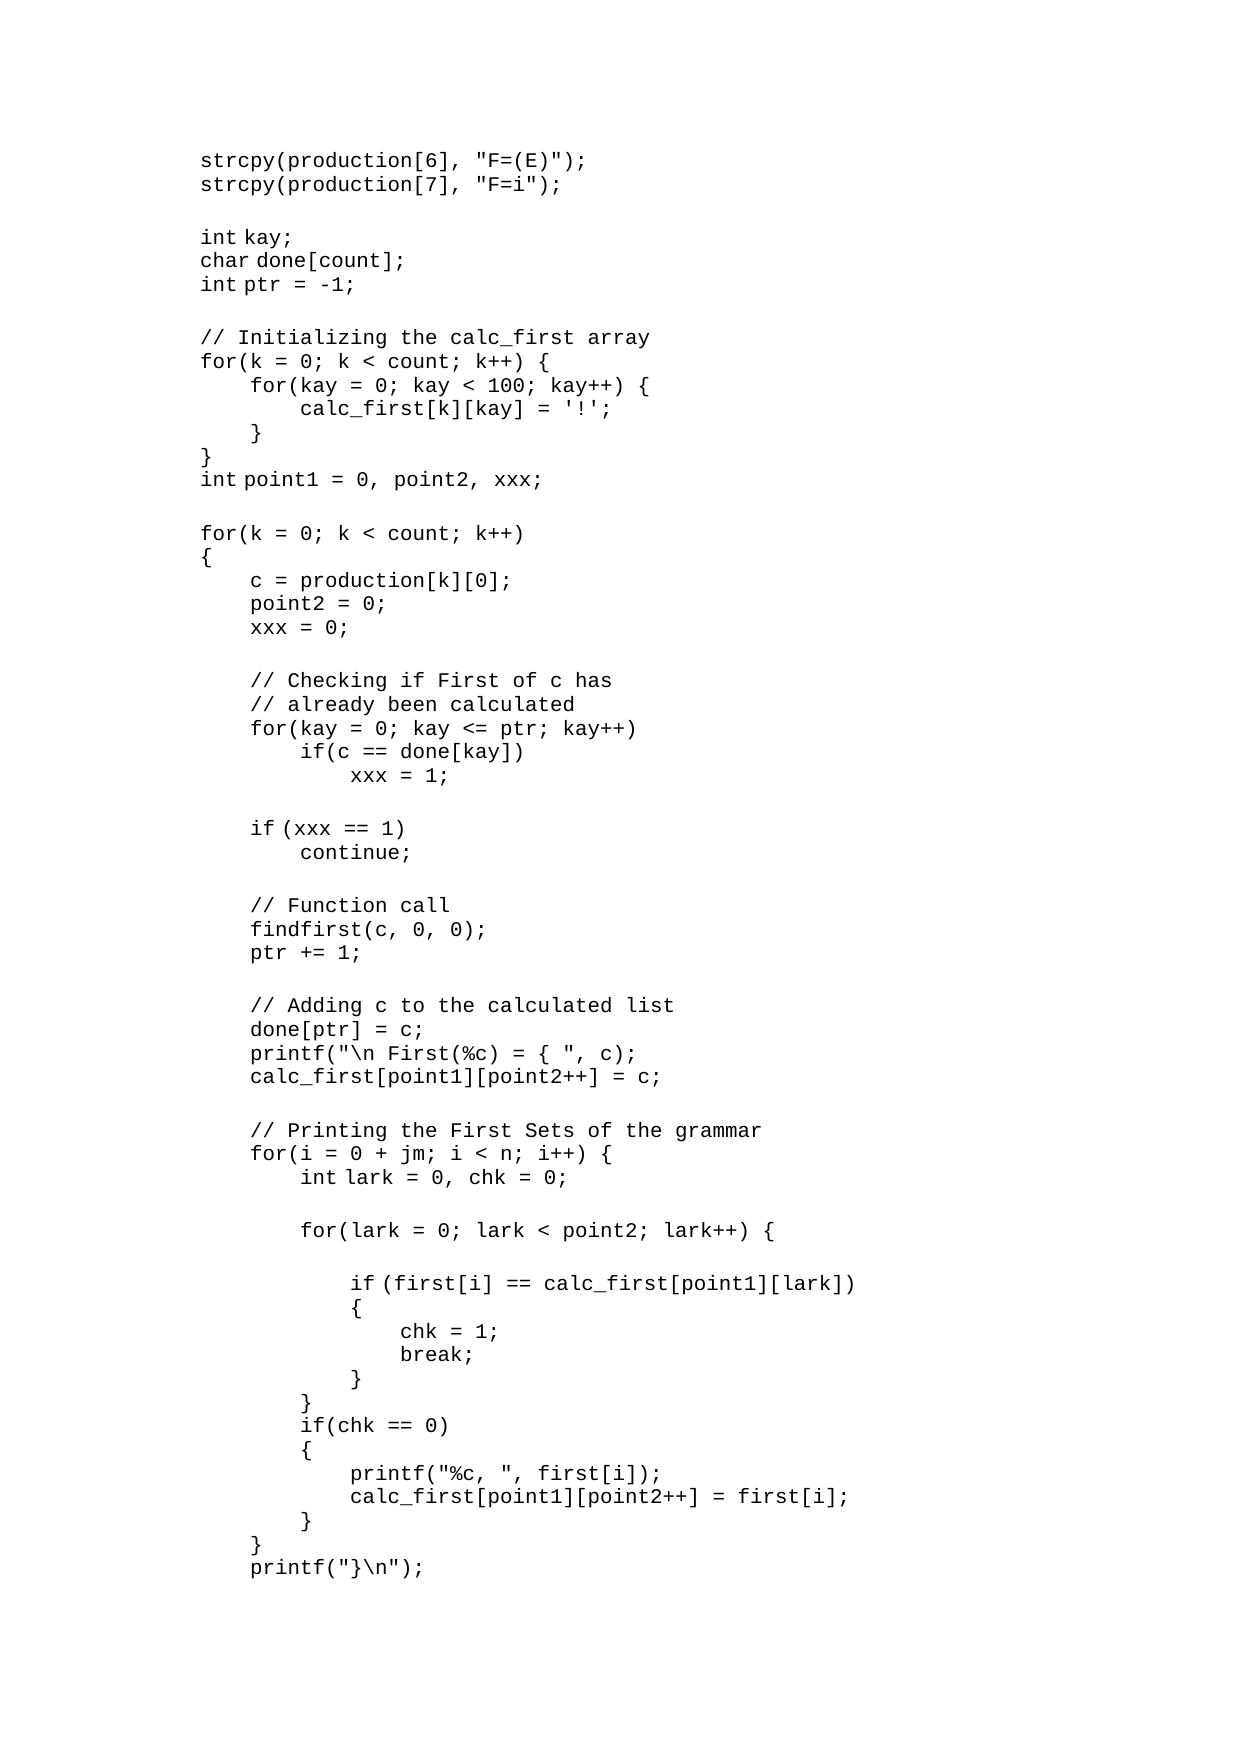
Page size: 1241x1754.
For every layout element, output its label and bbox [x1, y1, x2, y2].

table_header [150, 150, 1226, 1581]
